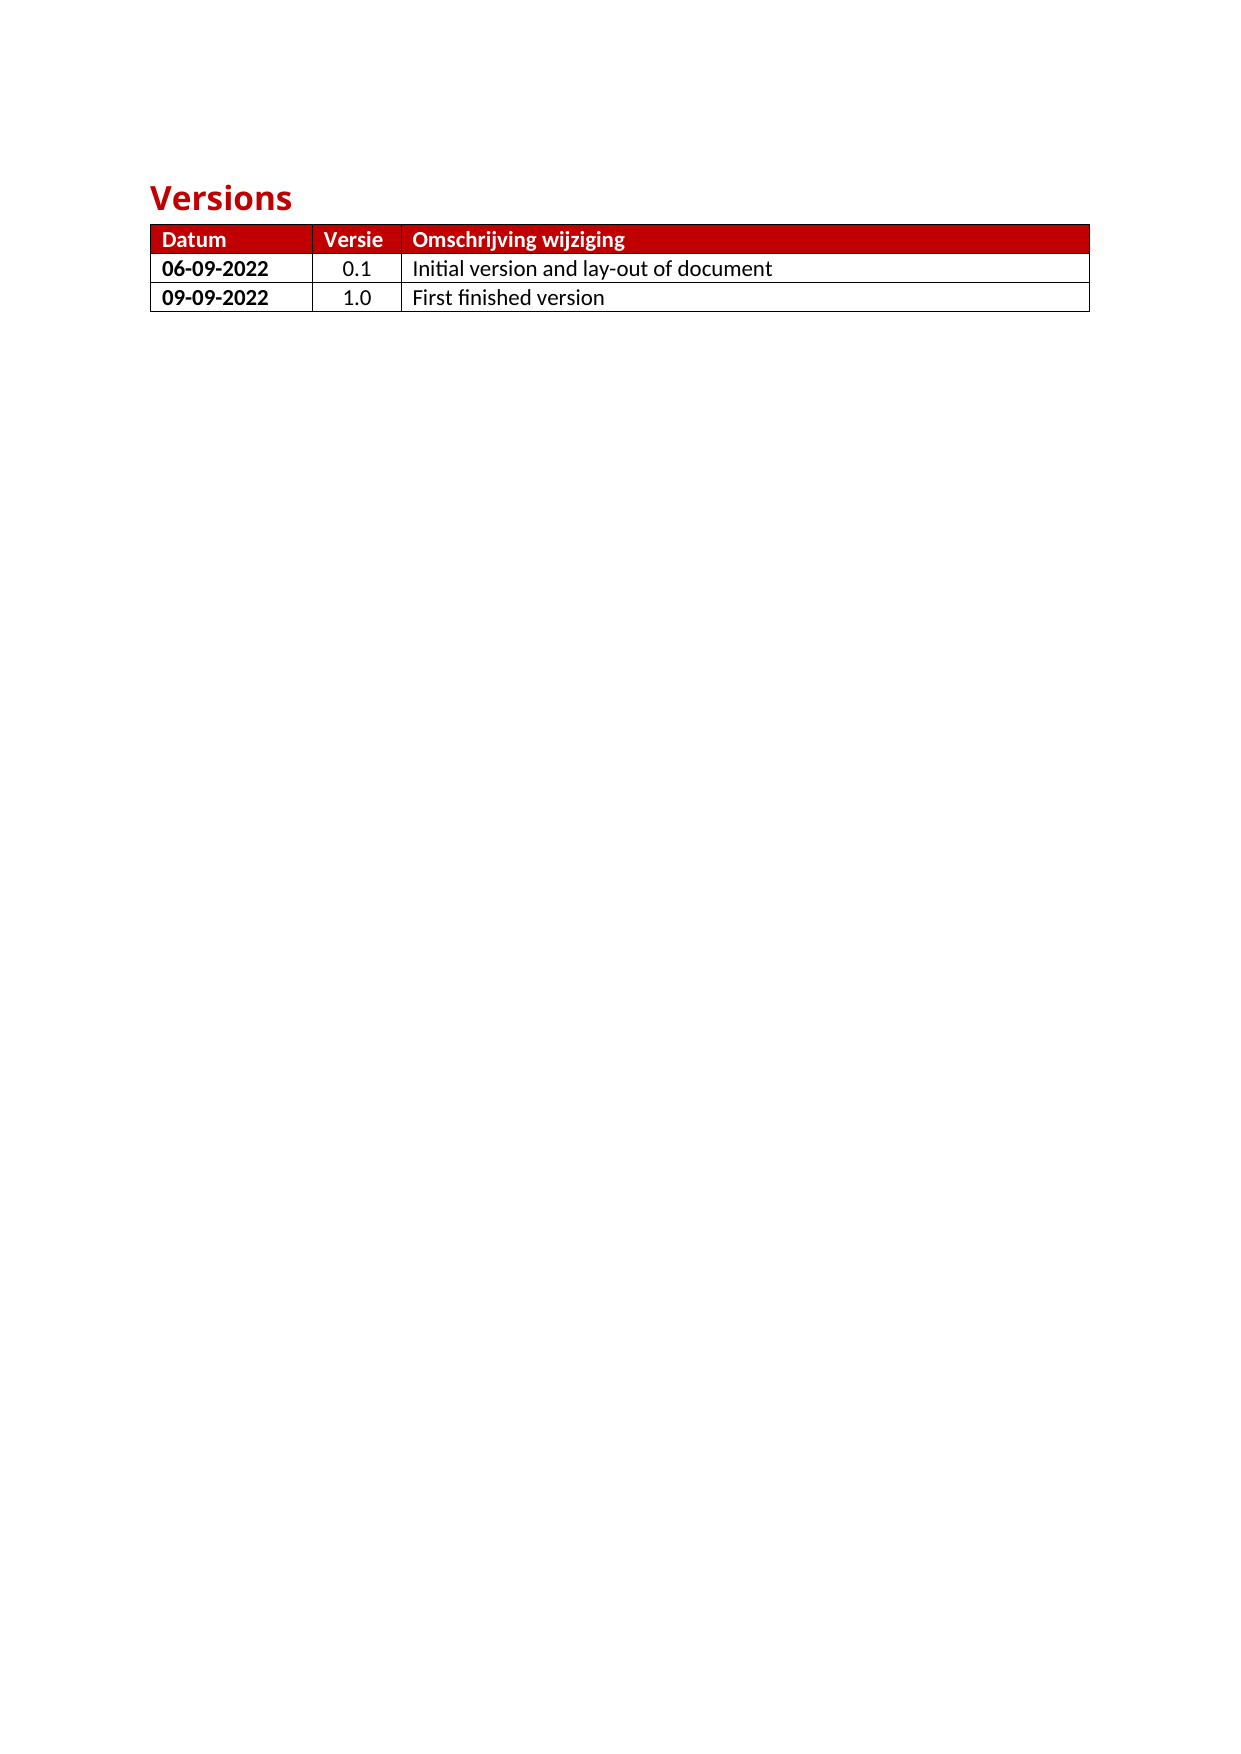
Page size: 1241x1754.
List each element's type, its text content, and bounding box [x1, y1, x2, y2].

table_cell 1.0 [313, 283, 401, 311]
table_header Omschrijving wijziging [402, 225, 1089, 253]
table_cell Initial version and lay-out of document [402, 254, 1089, 282]
table_header Versie [313, 225, 401, 253]
table_cell 06-09-2022 [151, 254, 312, 282]
table_cell First finished version [402, 283, 1089, 311]
table_header Datum [151, 225, 312, 253]
subtitle Versions [150, 175, 1090, 220]
table_cell 0.1 [313, 254, 401, 282]
table_cell 09-09-2022 [151, 283, 312, 311]
